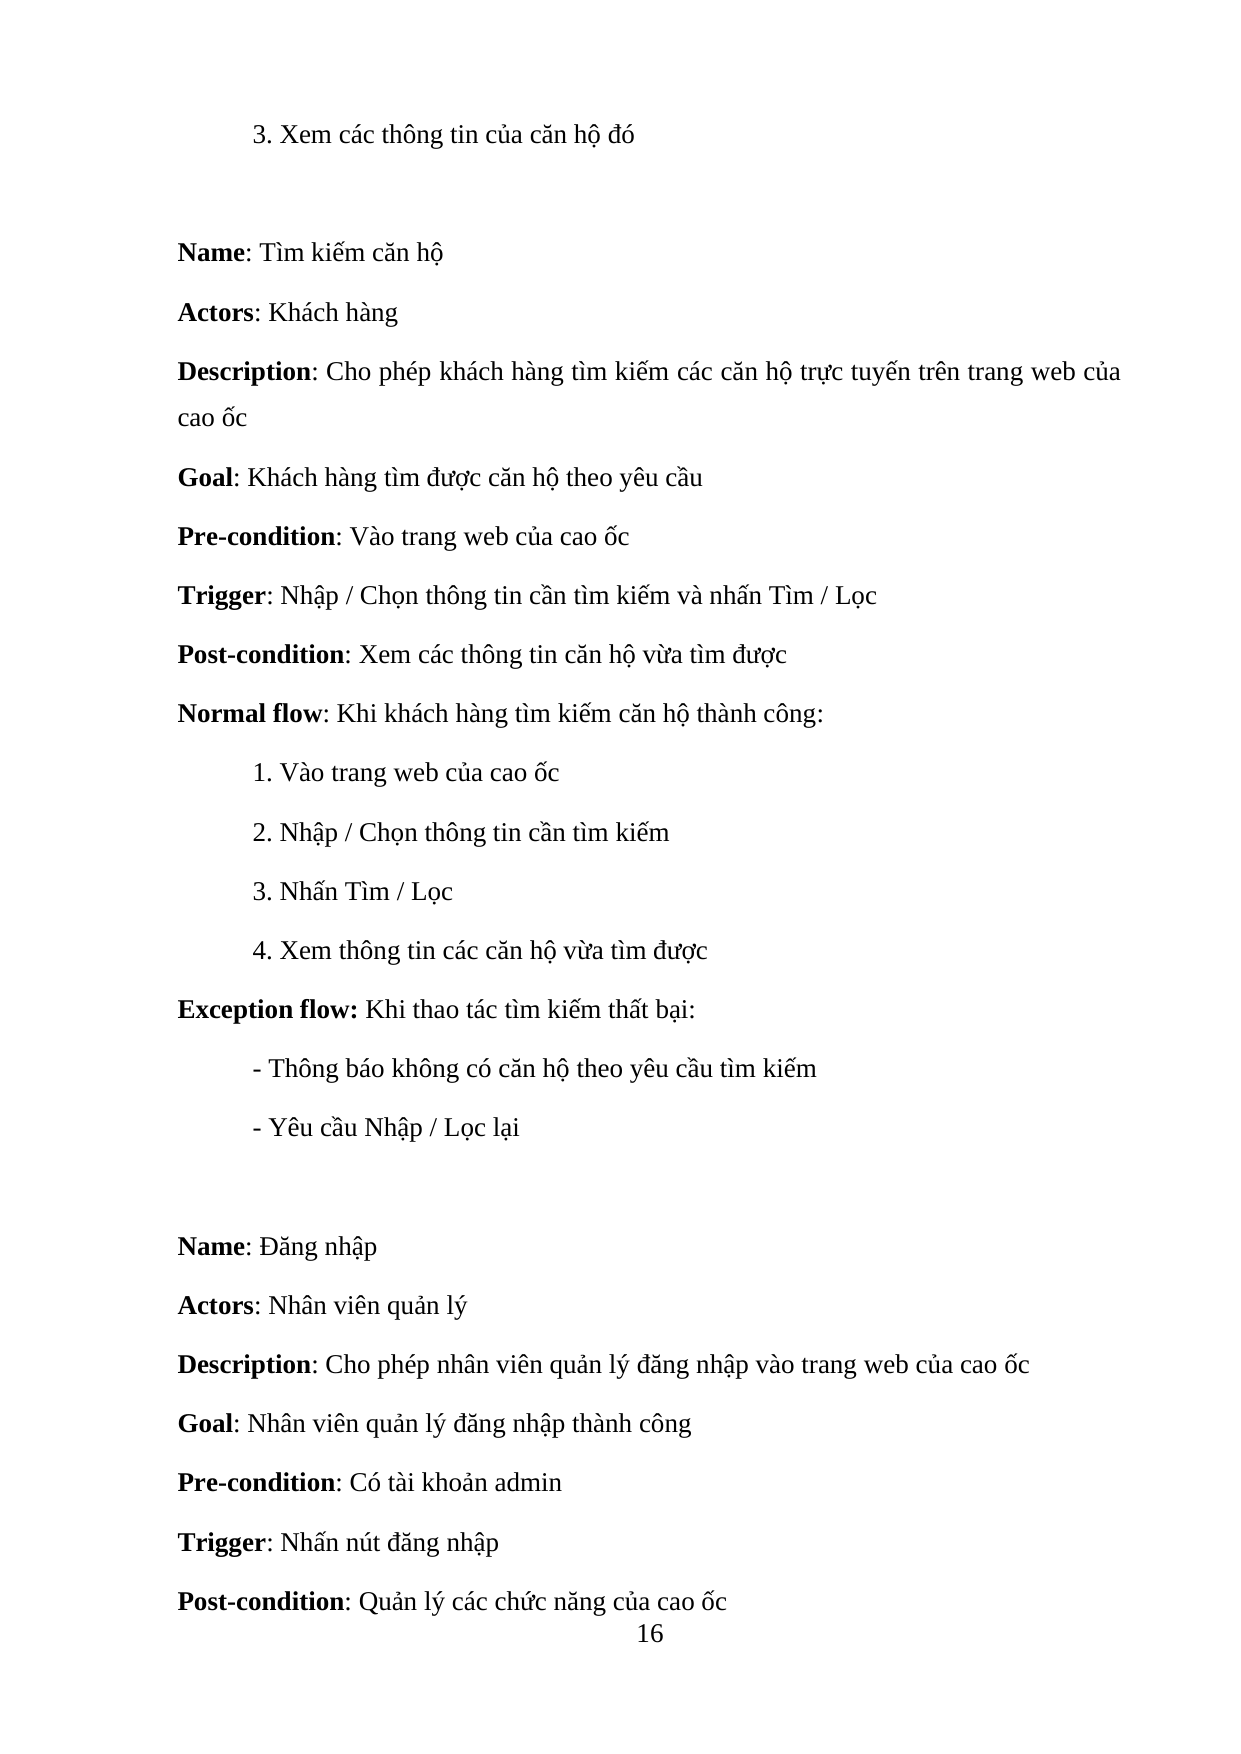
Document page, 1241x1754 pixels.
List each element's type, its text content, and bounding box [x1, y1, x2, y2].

text Trigger: Nhấn nút đăng nhập [177, 1526, 1122, 1557]
text Description: Cho phép khách hàng tìm kiếm các căn hộ trực tuyến trên trang web của cao ốc [177, 355, 1122, 433]
text Name: Tìm kiếm căn hộ [177, 236, 1122, 268]
text 3. Nhấn Tìm / Lọc [177, 875, 1122, 906]
text Trigger: Nhập / Chọn thông tin cần tìm kiếm và nhấn Tìm / Lọc [177, 579, 1122, 610]
text Description: Cho phép nhân viên quản lý đăng nhập vào trang web của cao ốc [177, 1348, 1122, 1379]
text - Thông báo không có căn hộ theo yêu cầu tìm kiếm [177, 1052, 1122, 1083]
text 4. Xem thông tin các căn hộ vừa tìm được [177, 934, 1122, 965]
text Actors: Nhân viên quản lý [177, 1289, 1122, 1320]
text Normal flow: Khi khách hàng tìm kiếm căn hộ thành công: [177, 697, 1122, 728]
text Post-condition: Xem các thông tin căn hộ vừa tìm được [177, 638, 1122, 669]
text Goal: Khách hàng tìm được căn hộ theo yêu cầu [177, 461, 1122, 492]
text 3. Xem các thông tin của căn hộ đó [177, 118, 1122, 149]
text Name: Đăng nhập [177, 1230, 1122, 1261]
text Post-condition: Quản lý các chức năng của cao ốc [177, 1585, 1122, 1616]
text 2. Nhập / Chọn thông tin cần tìm kiếm [177, 816, 1122, 847]
text Pre-condition: Vào trang web của cao ốc [177, 520, 1122, 551]
text - Yêu cầu Nhập / Lọc lại [177, 1111, 1122, 1143]
text Goal: Nhân viên quản lý đăng nhập thành công [177, 1407, 1122, 1438]
text Actors: Khách hàng [177, 296, 1122, 327]
text Pre-condition: Có tài khoản admin [177, 1466, 1122, 1498]
text 1. Vào trang web của cao ốc [177, 756, 1122, 788]
text Exception flow: Khi thao tác tìm kiếm thất bại: [177, 993, 1122, 1024]
